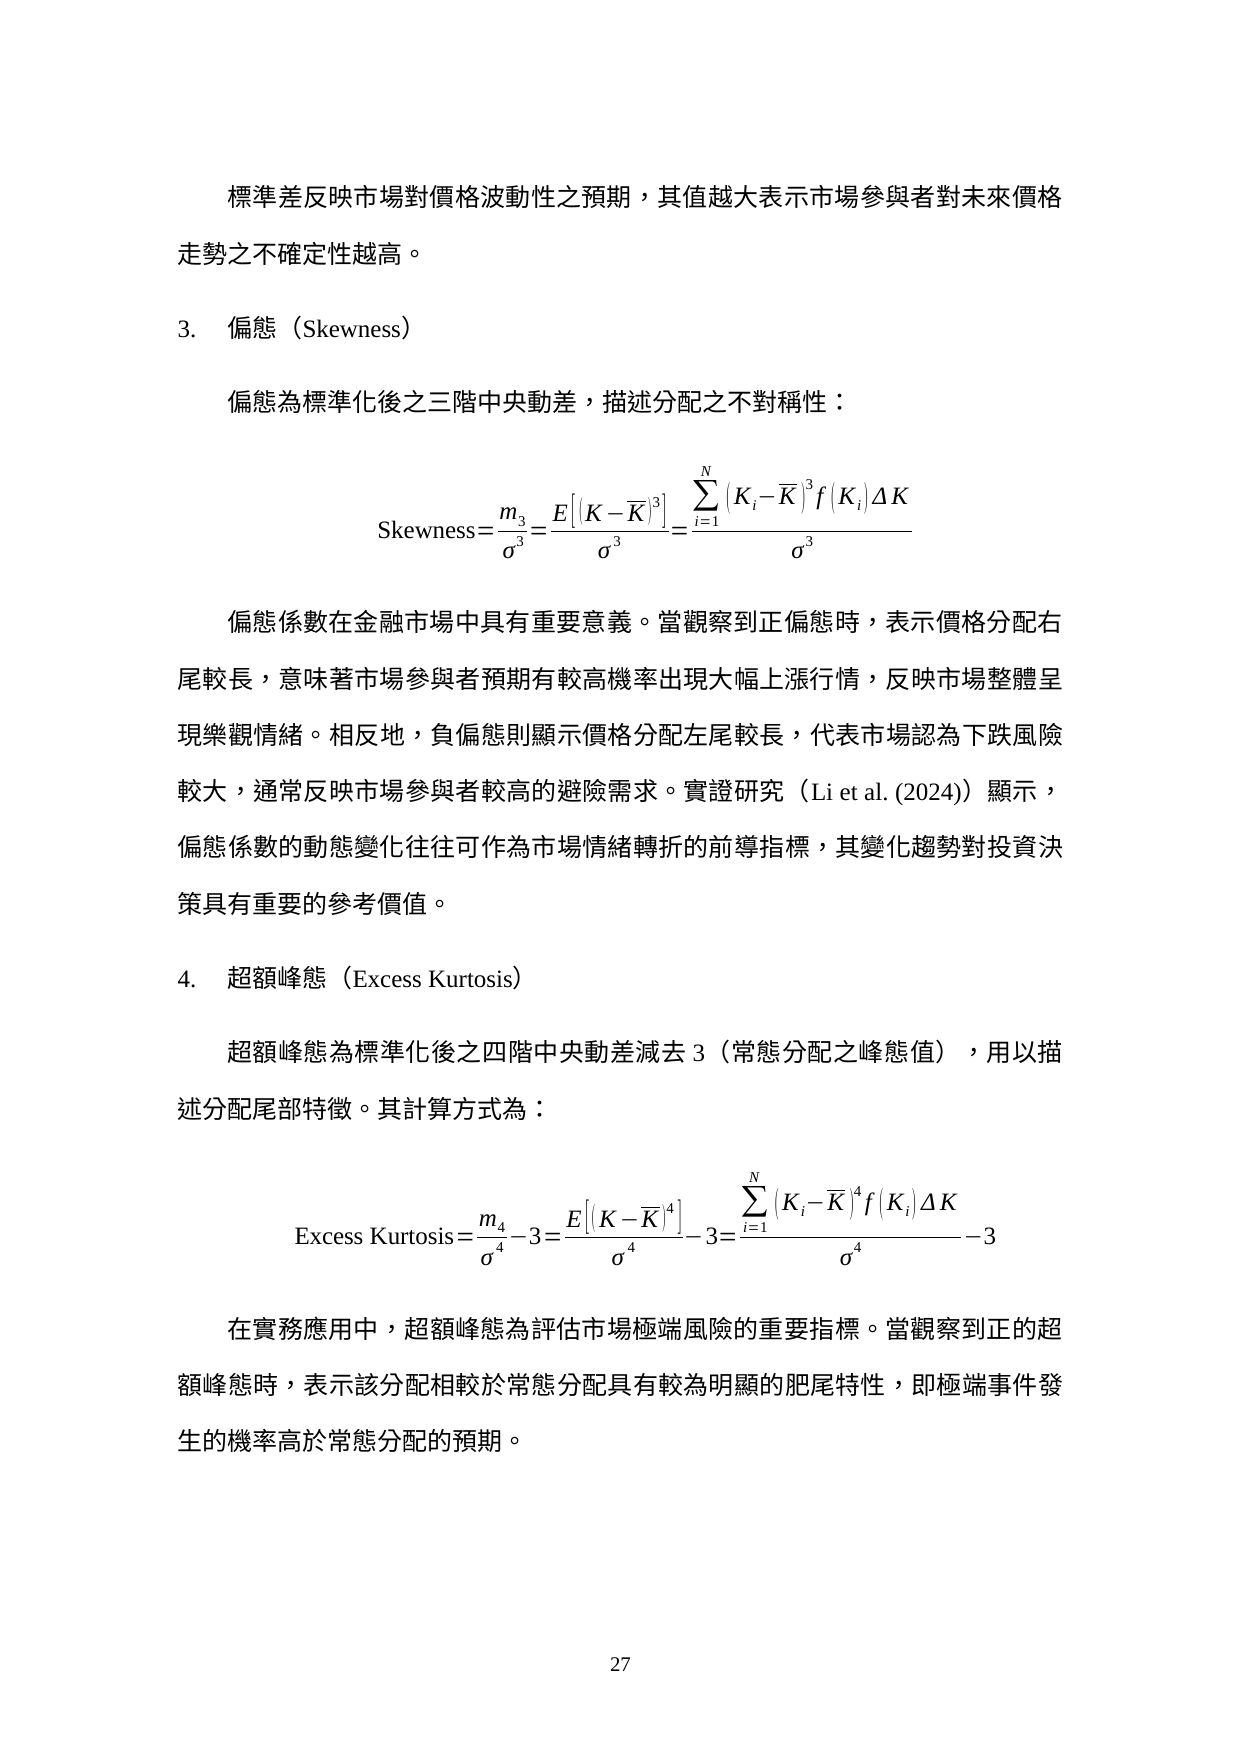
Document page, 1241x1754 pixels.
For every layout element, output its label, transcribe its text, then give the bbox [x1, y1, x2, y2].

text 標準差反映市場對價格波動性之預期，其值越大表示市場參與者對未來價格走勢之不確定性越高。 [177, 177, 1063, 271]
text 偏態為標準化後之三階中央動差，描述分配之不對稱性： [177, 382, 1063, 420]
text 超額峰態為標準化後之四階中央動差減去3（常態分配之峰態值），用以描述分配尾部特徵。其計算方式為： [177, 1032, 1063, 1126]
text 偏態係數在金融市場中具有重要意義。當觀察到正偏態時，表示價格分配右尾較長，意味著市場參與者預期有較高機率出現大幅上漲行情，反映市場整體呈現樂觀情緒。相反地，負偏態則顯示價格分配左尾較長，代表市場認為下跌風險較大，通常反映市場參與者較高的避險需求。實證研究（Li et al. (2024)）顯示，偏態係數的動態變化往往可作為市場情緒轉折的前導指標，其變化趨勢對投資決策具有重要的參考價值。 [177, 602, 1063, 921]
list 超額峰態（Excess Kurtosis） [177, 958, 1063, 995]
list 偏態（Skewness） [177, 308, 1063, 345]
text 在實務應用中，超額峰態為評估市場極端風險的重要指標。當觀察到正的超額峰態時，表示該分配相較於常態分配具有較為明顯的肥尾特性，即極端事件發生的機率高於常態分配的預期。 [177, 1308, 1063, 1458]
